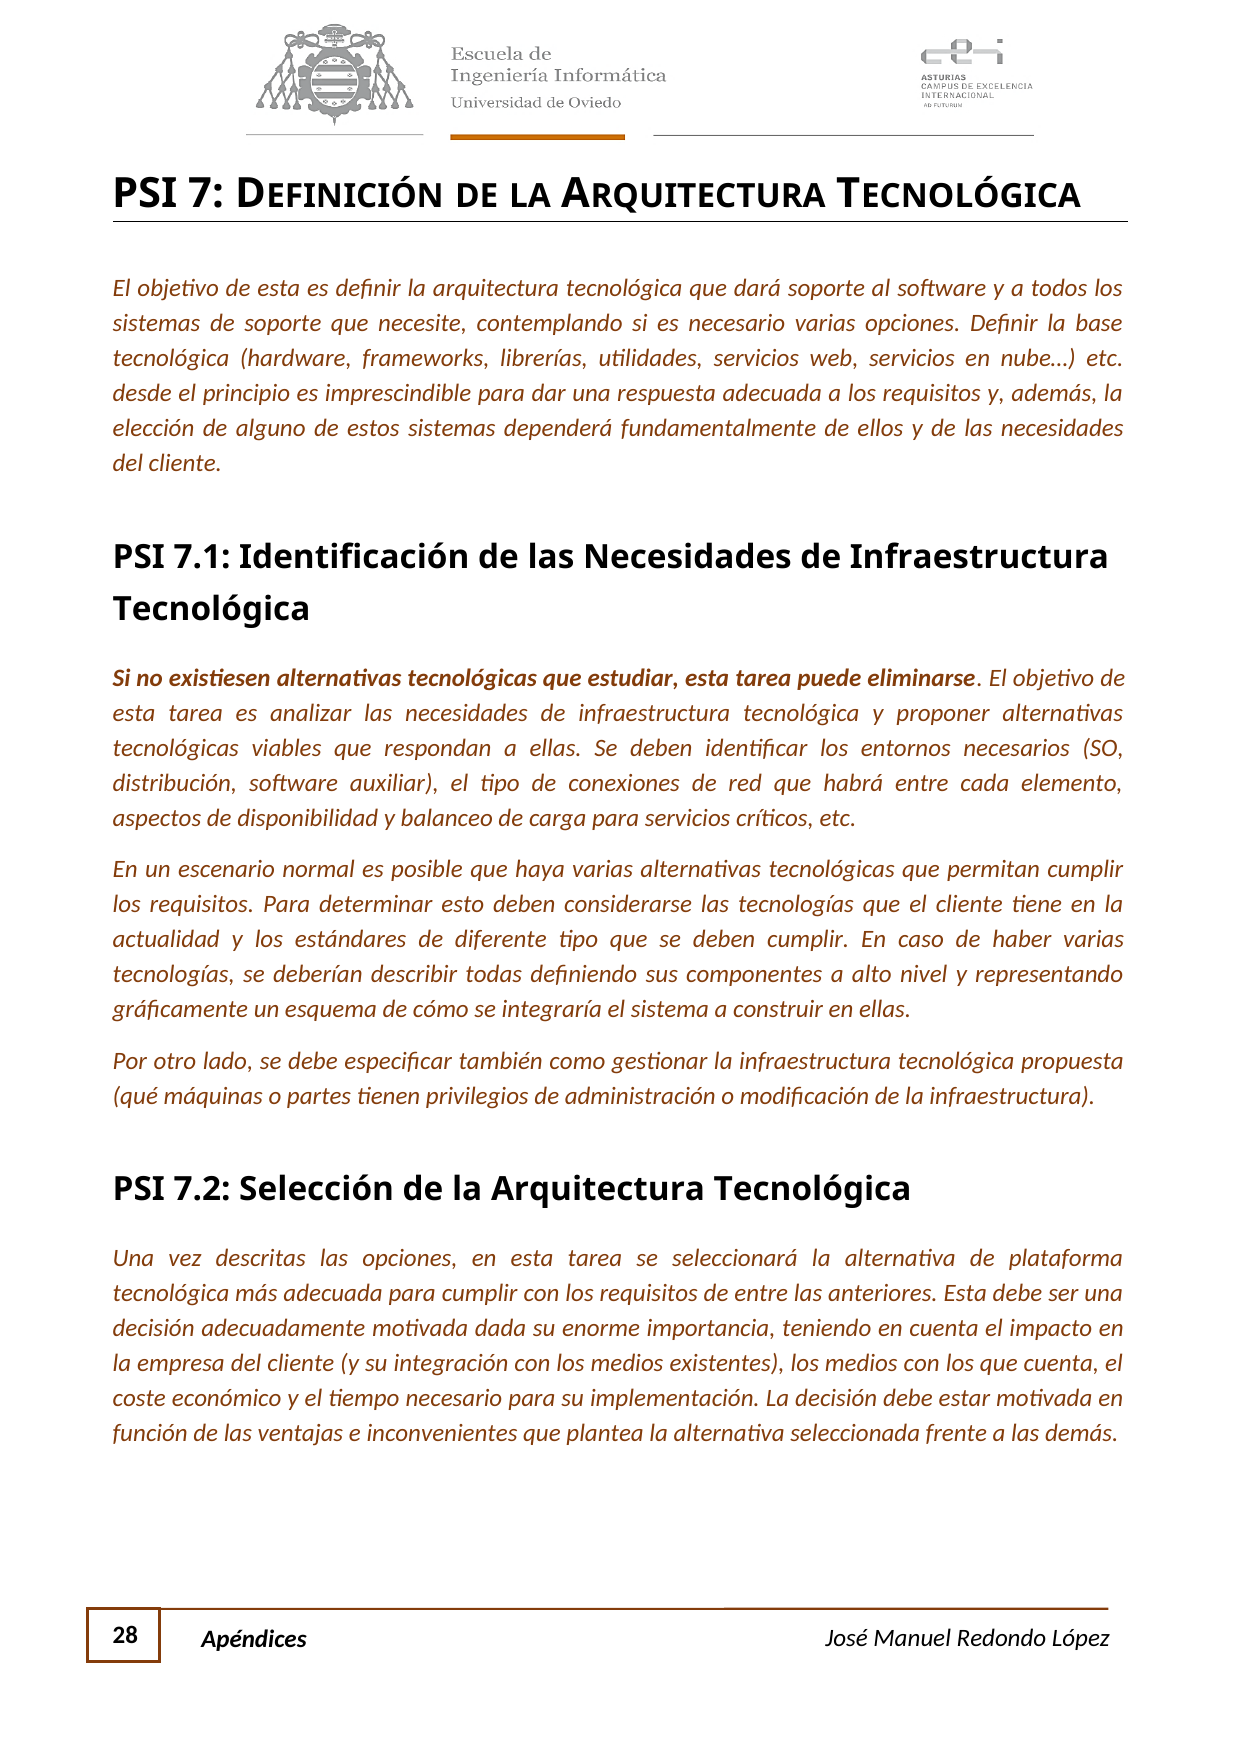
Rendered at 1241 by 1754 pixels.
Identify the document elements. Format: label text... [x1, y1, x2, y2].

subtitle PSI 7: Definición de la Arquitectura Tecnológica [112, 162, 1128, 222]
picture [181, 14, 1099, 150]
subtitle PSI 7.2: Selección de la Arquitectura Tecnológica [112, 1165, 1128, 1211]
text Por otro lado, se debe especificar también como gestionar la infraestructura tecnológica propuesta (qué máquinas o partes tienen privilegios de administración o modificación de la infraestructura). [112, 1045, 1128, 1111]
text El objetivo de esta es definir la arquitectura tecnológica que dará soporte al software y a todos los sistemas de soporte que necesite, contemplando si es necesario varias opciones. Definir la base tecnológica (hardware, frameworks, librerías, utilidades, servicios web, servicios en nube…) etc. desde el principio es imprescindible para dar una respuesta adecuada a los requisitos y, además, la elección de alguno de estos sistemas dependerá fundamentalmente de ellos y de las necesidades del cliente. [112, 272, 1128, 478]
text Si no existiesen alternativas tecnológicas que estudiar, esta tarea puede eliminarse. El objetivo de esta tarea es analizar las necesidades de infraestructura tecnológica y proponer alternativas tecnológicas viables que respondan a ellas. Se deben identificar los entornos necesarios (SO, distribución, software auxiliar), el tipo de conexiones de red que habrá entre cada elemento, aspectos de disponibilidad y balanceo de carga para servicios críticos, etc. [112, 662, 1128, 832]
text Una vez descritas las opciones, en esta tarea se seleccionará la alternativa de plataforma tecnológica más adecuada para cumplir con los requisitos de entre las anteriores. Esta debe ser una decisión adecuadamente motivada dada su enorme importancia, teniendo en cuenta el impacto en la empresa del cliente (y su integración con los medios existentes), los medios con los que cuenta, el coste económico y el tiempo necesario para su implementación. La decisión debe estar motivada en función de las ventajas e inconvenientes que plantea la alternativa seleccionada frente a las demás. [112, 1242, 1128, 1448]
subtitle PSI 7.1: Identificación de las Necesidades de Infraestructura Tecnológica [112, 532, 1128, 630]
text En un escenario normal es posible que haya varias alternativas tecnológicas que permitan cumplir los requisitos. Para determinar esto deben considerarse las tecnologías que el cliente tiene en la actualidad y los estándares de diferente tipo que se deben cumplir. En caso de haber varias tecnologías, se deberían describir todas definiendo sus componentes a alto nivel y representando gráficamente un esquema de cómo se integraría el sistema a construir en ellas. [112, 853, 1128, 1024]
